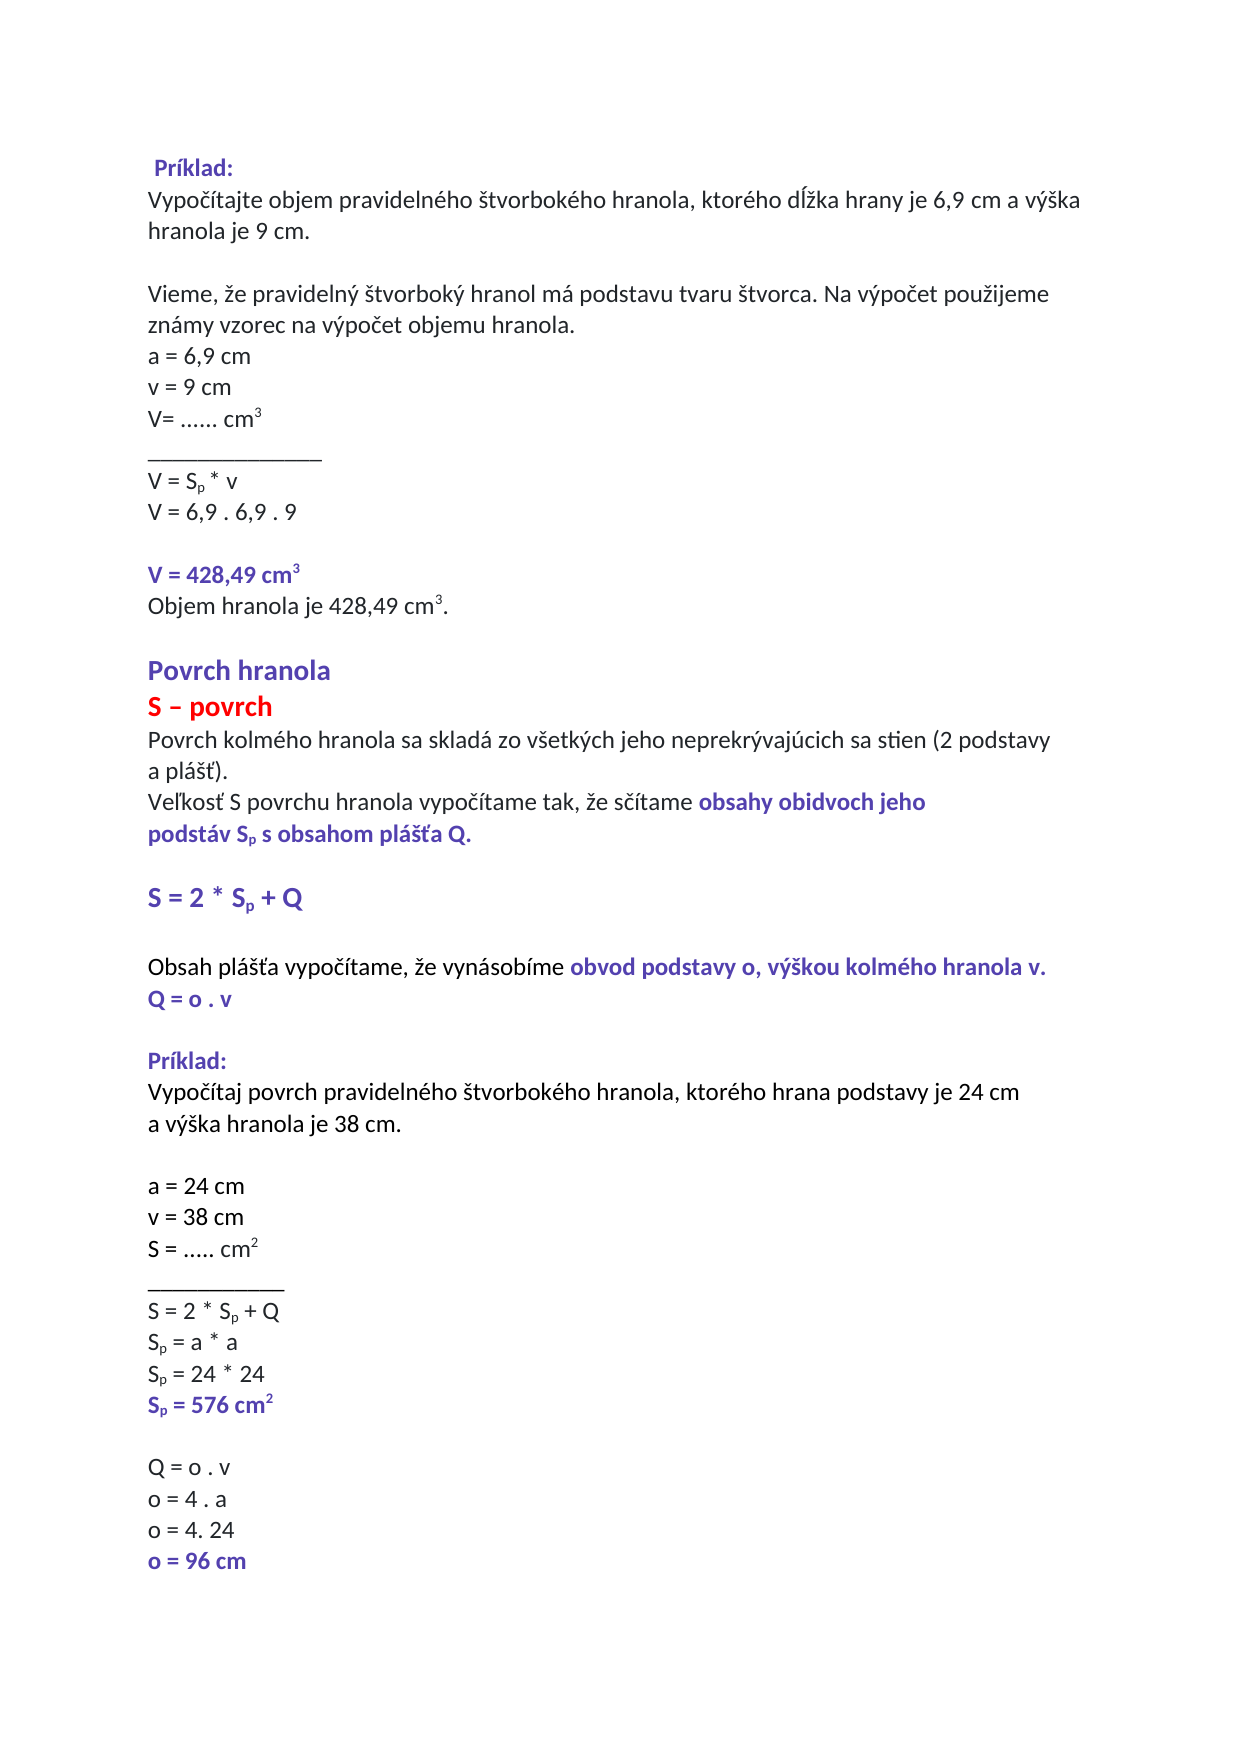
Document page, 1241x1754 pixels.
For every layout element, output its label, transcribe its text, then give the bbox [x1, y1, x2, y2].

text v = 9 cm [148, 371, 1093, 402]
text v = 38 cm [148, 1201, 1093, 1232]
text ______________ [148, 433, 1093, 464]
text S = 2 * Sp + Q [148, 879, 1093, 915]
text ___________ [148, 1263, 1093, 1294]
text Sp = 576 cm2 [148, 1388, 1093, 1419]
text Povrch kolmého hranola sa skladá zo všetkých jeho neprekrývajúcich sa stien (2 podstavy a plášť). [148, 723, 1093, 786]
text Príklad: [148, 1044, 1093, 1076]
text Objem hranola je 428,49 cm3. [148, 589, 1093, 621]
text Obsah plášťa vypočítame, že vynásobíme obvod podstavy o, výškou kolmého hranola v. [148, 951, 1093, 982]
text V = 428,49 cm3 [148, 558, 1093, 589]
text a = 24 cm [148, 1169, 1093, 1201]
text o = 4. 24 [148, 1513, 1093, 1544]
text S – povrch [148, 688, 1093, 723]
text Q = o . v [148, 1451, 1093, 1482]
text o = 4 . a [148, 1482, 1093, 1513]
text Povrch hranola [148, 652, 1093, 688]
text Vieme, že pravidelný štvorboký hranol má podstavu tvaru štvorca. Na výpočet použijeme známy vzorec na výpočet objemu hranola. [148, 277, 1093, 339]
text Veľkosť S povrchu hranola vypočítame tak, že sčítame obsahy obidvoch jeho podstáv Sp s obsahom plášťa Q. [148, 786, 1093, 848]
text Vypočítajte objem pravidelného štvorbokého hranola, ktorého dĺžka hrany je 6,9 cm a výška hranola je 9 cm. [148, 183, 1093, 246]
text Sp = a * a [148, 1326, 1093, 1357]
text S = 2 * Sp + Q [148, 1294, 1093, 1326]
text S = ..... cm2 [148, 1232, 1093, 1263]
text Q = o . v [148, 982, 1093, 1013]
text V= ...... cm3 [148, 402, 1093, 433]
text Vypočítaj povrch pravidelného štvorbokého hranola, ktorého hrana podstavy je 24 cm a výška hranola je 38 cm. [148, 1076, 1093, 1138]
text Príklad: [148, 148, 1093, 183]
text a = 6,9 cm [148, 339, 1093, 371]
text o = 96 cm [148, 1544, 1093, 1576]
text V = Sp * v [148, 464, 1093, 496]
text Sp = 24 * 24 [148, 1357, 1093, 1388]
text V = 6,9 . 6,9 . 9 [148, 496, 1093, 527]
